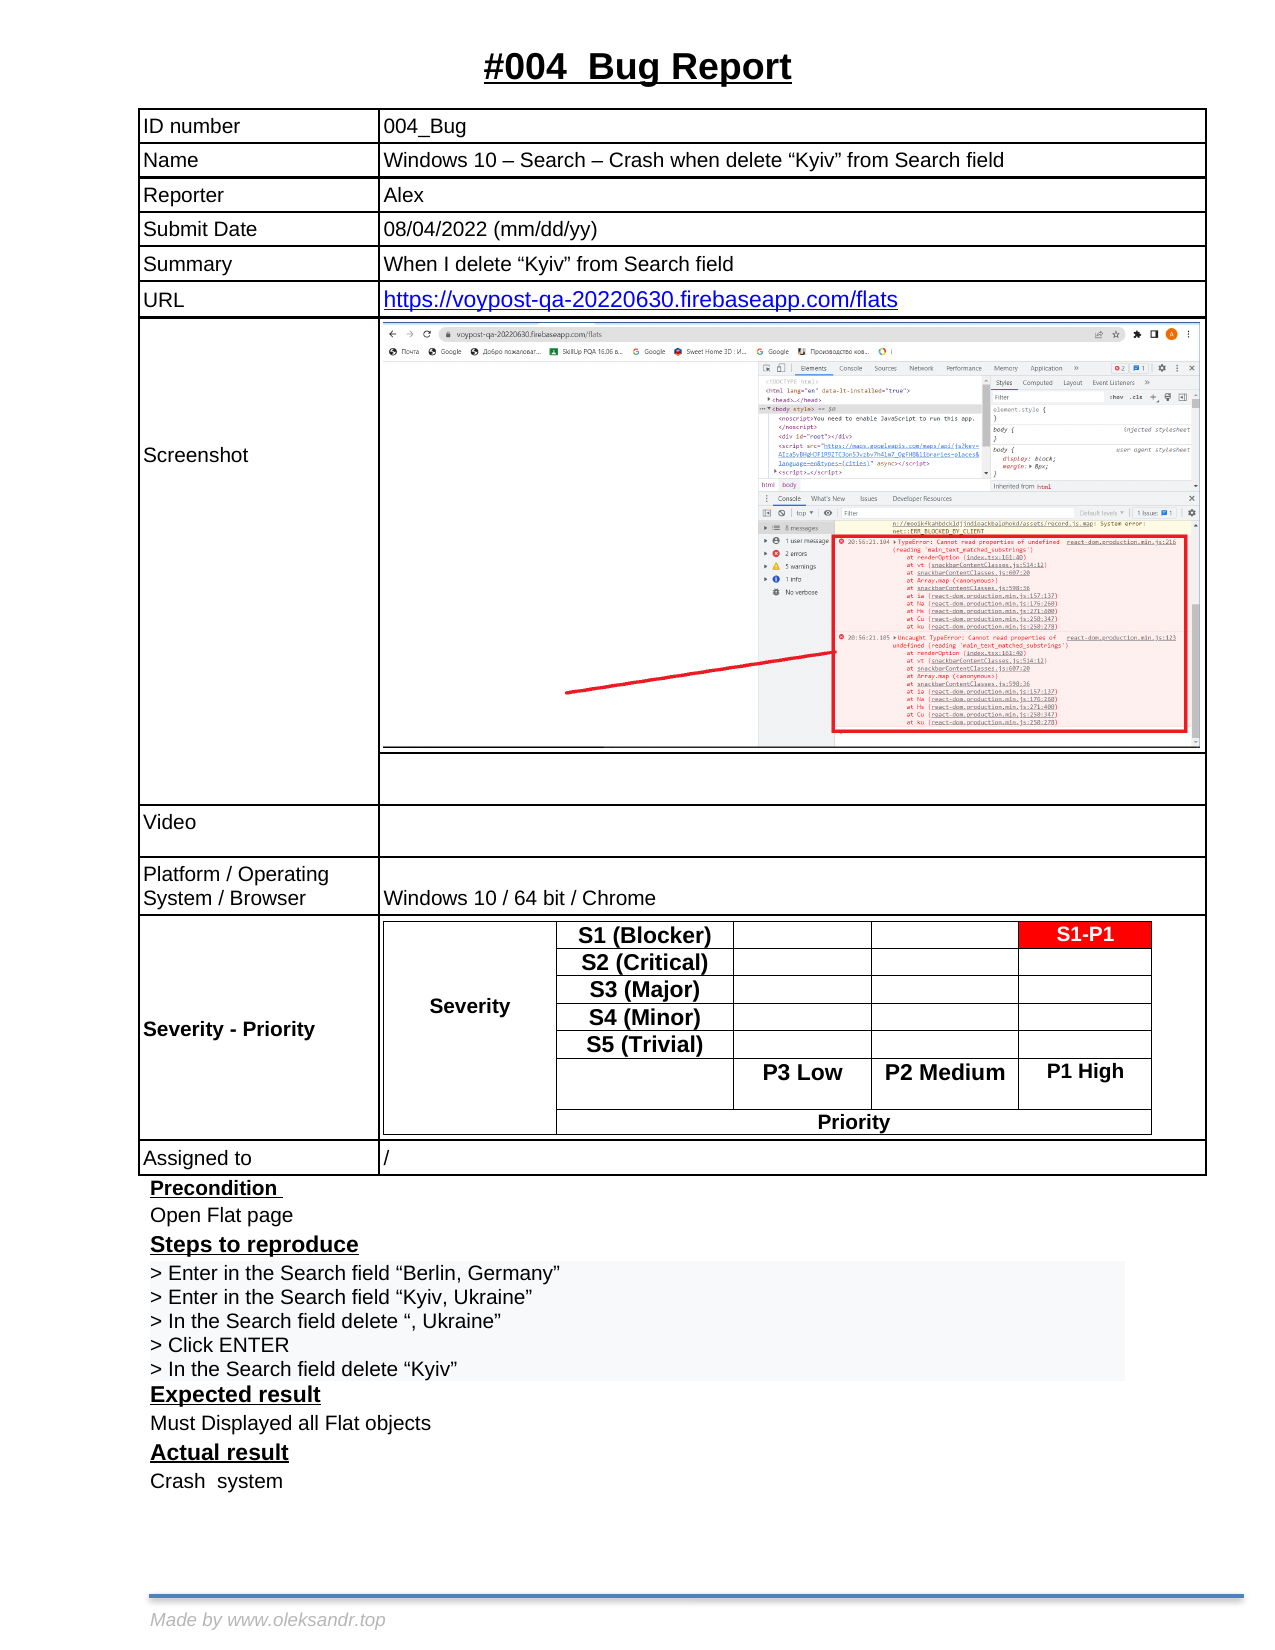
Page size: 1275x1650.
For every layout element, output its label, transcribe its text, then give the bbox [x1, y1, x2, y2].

table_cell Severity - Priority [140, 916, 378, 1139]
table_cell Summary [140, 247, 378, 279]
table_cell https://voypost-qa-20220630.firebaseapp.com/flats [380, 282, 1205, 316]
text Crash system [150, 1469, 1125, 1493]
text > Enter in the Search field “Berlin, Germany” [150, 1261, 1125, 1285]
table_cell [380, 806, 1205, 856]
text #004_Bug Report [150, 44, 1125, 87]
text Precondition [150, 1176, 1125, 1200]
table_cell [380, 319, 1205, 752]
text > In the Search field delete “Kyiv” [150, 1357, 1125, 1381]
text Open Flat page [150, 1203, 1125, 1227]
table_cell Assigned to [140, 1141, 378, 1174]
text Expected result [150, 1381, 1125, 1407]
picture [383, 322, 1200, 748]
table_cell Video [140, 806, 378, 856]
table_cell Windows 10 – Search – Crash when delete “Kyiv” from Search field [380, 144, 1205, 176]
text > Enter in the Search field “Kyiv, Ukraine” [150, 1285, 1125, 1309]
text > In the Search field delete “, Ukraine” [150, 1309, 1125, 1333]
table_cell [380, 916, 1205, 1139]
table_cell Windows 10 / 64 bit / Chrome [380, 858, 1205, 914]
text Steps to reproduce [150, 1231, 1125, 1257]
table_cell Alex [380, 179, 1205, 211]
table_cell 08/04/2022 (mm/dd/yy) [380, 213, 1205, 245]
table_cell When I delete “Kyiv” from Search field [380, 247, 1205, 279]
table_cell / [380, 1141, 1205, 1174]
table_header 004_Bug [380, 110, 1205, 142]
table_header ID number [140, 110, 378, 142]
text Must Displayed all Flat objects [150, 1411, 1125, 1435]
table_cell [380, 754, 1205, 804]
text > Click ENTER [150, 1333, 1125, 1357]
table_cell Name [140, 144, 378, 176]
table_cell URL [140, 282, 378, 316]
table_cell Platform / Operating System / Browser [140, 858, 378, 914]
text Actual result [150, 1438, 1125, 1465]
table_cell Screenshot [140, 319, 378, 804]
table_cell Submit Date [140, 213, 378, 245]
table_cell Reporter [140, 179, 378, 211]
